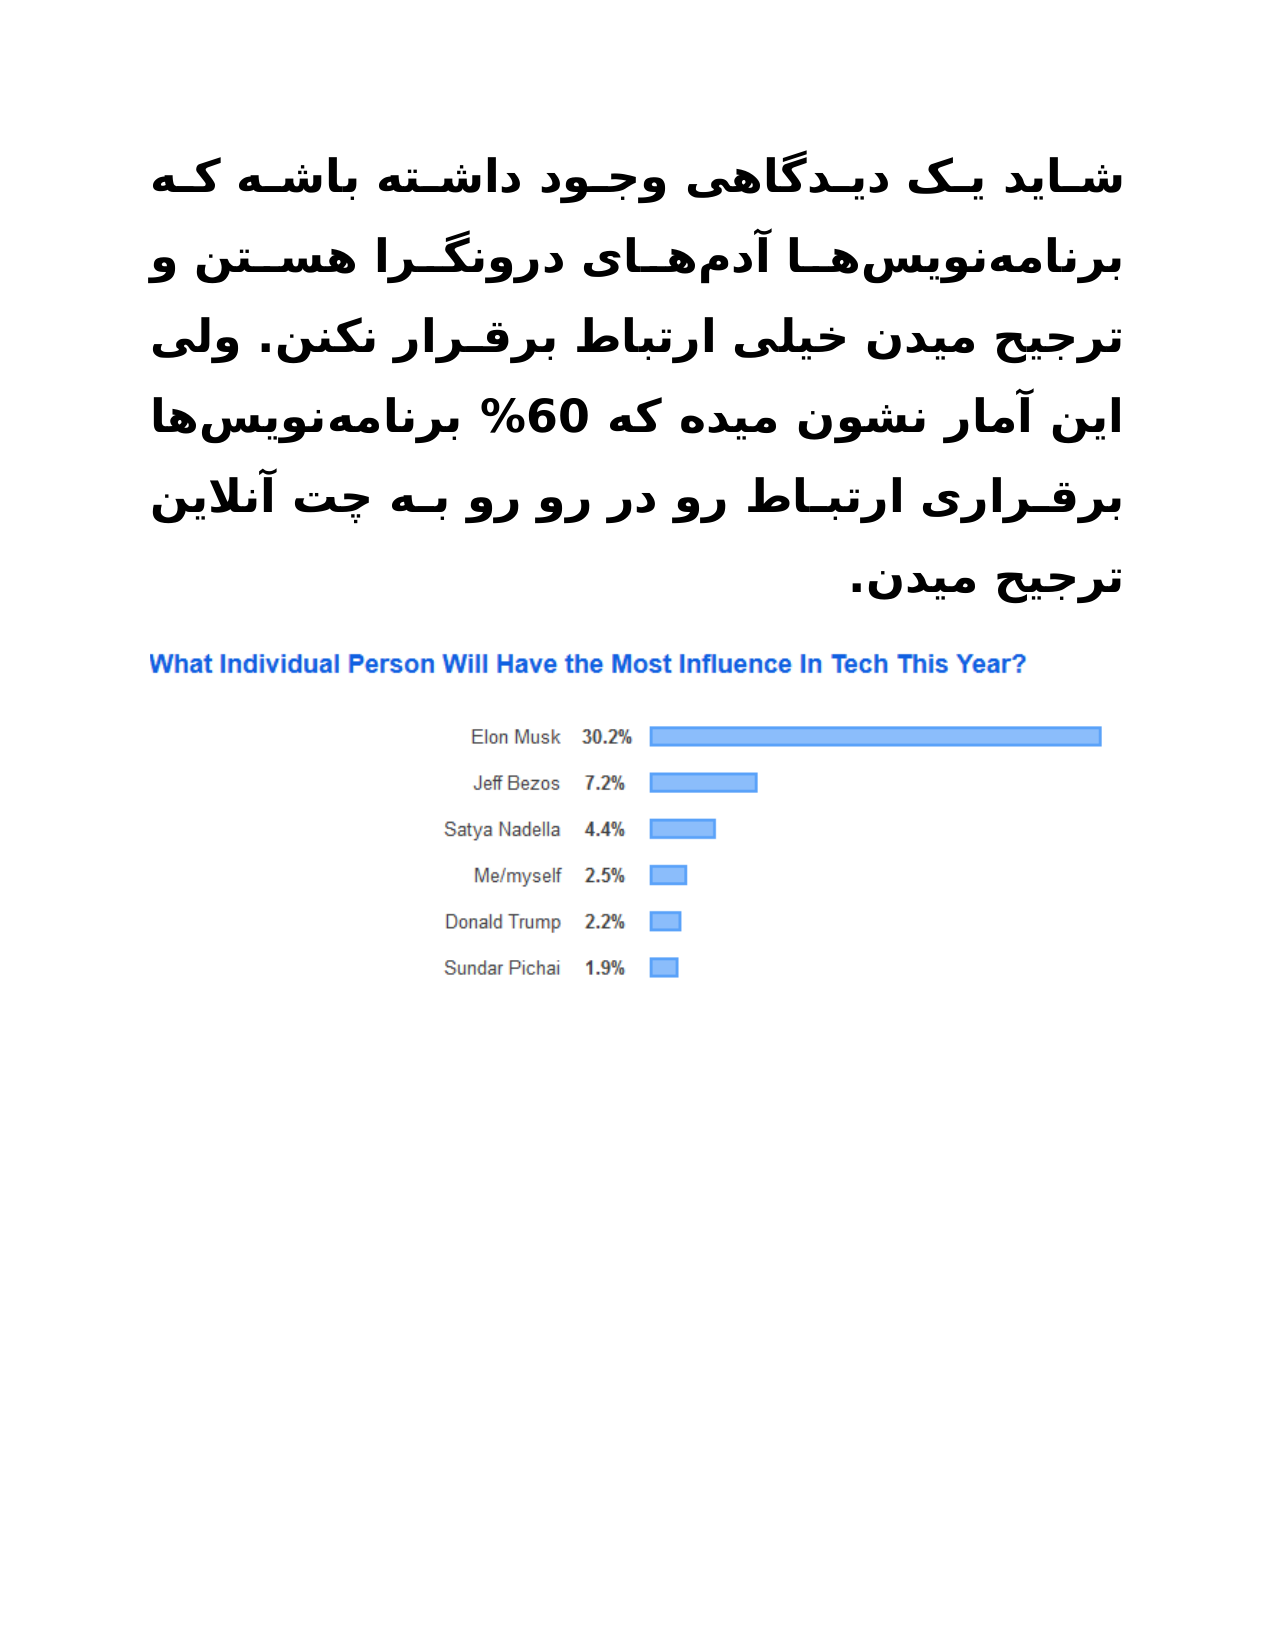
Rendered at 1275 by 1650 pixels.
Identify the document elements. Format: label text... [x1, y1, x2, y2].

picture [150, 650, 1125, 985]
text شاید یک دیدگاهی وجود داشته باشه که برنامه‌نویس‌ها آدم‌های درونگرا هستن و ترجیح میدن خیلی ارتباط برقرار نکنن. ولی این آمار نشون میده که 60% برنامه‌نویس‌ها برقراری ارتباط رو در رو رو به چت آنلاین ترجیح میدن. [150, 150, 1125, 603]
